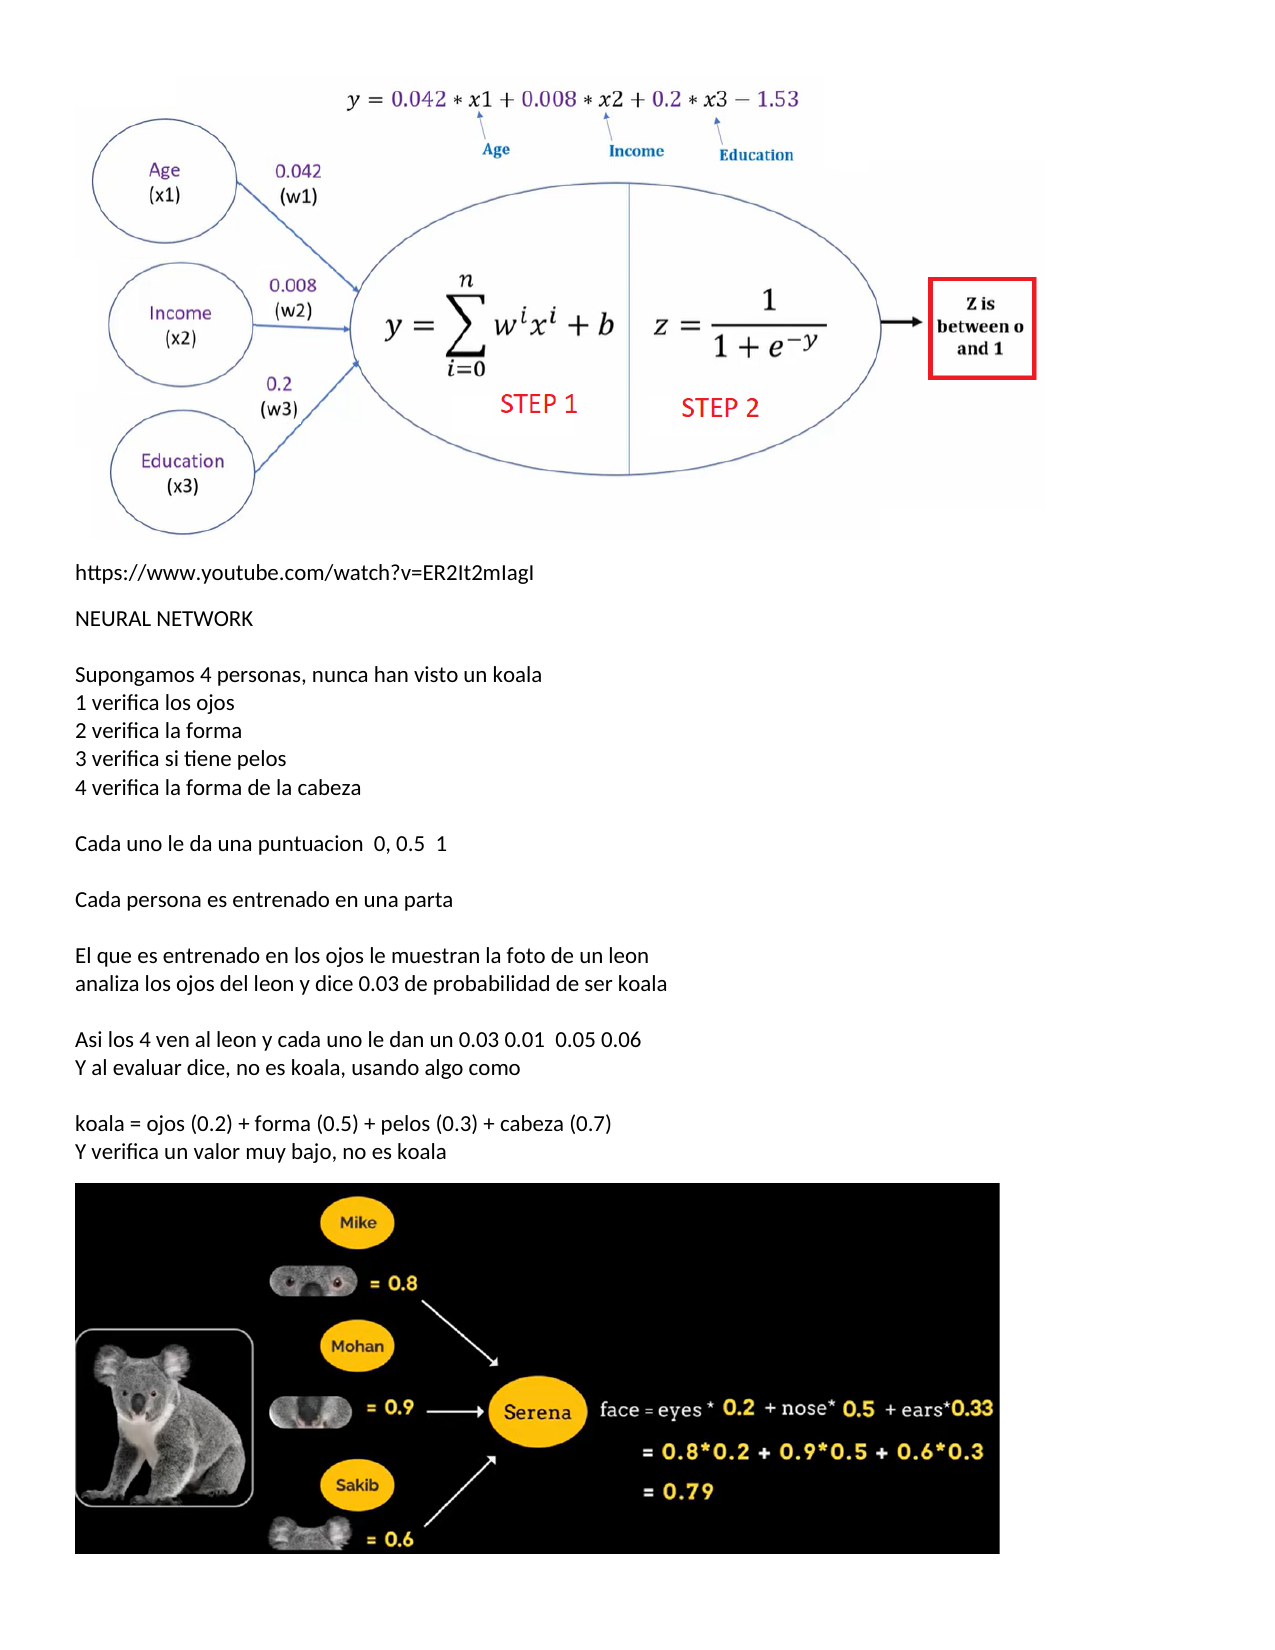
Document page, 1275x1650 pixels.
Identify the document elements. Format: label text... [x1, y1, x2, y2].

text Supongamos 4 personas, nunca han visto un koala [75, 661, 1200, 688]
text 4 verifica la forma de la cabeza [75, 773, 1200, 801]
text https://www.youtube.com/watch?v=ER2It2mIagI [75, 558, 1200, 586]
text Y al evaluar dice, no es koala, usando algo como [75, 1053, 1200, 1081]
text Cada uno le da una puntuacion 0, 0.5 1 [75, 829, 1200, 857]
picture [75, 75, 1045, 539]
text 3 verifica si tiene pelos [75, 744, 1200, 773]
text El que es entrenado en los ojos le muestran la foto de un leon [75, 941, 1200, 969]
text Y verifica un valor muy bajo, no es koala [75, 1137, 1200, 1165]
picture [75, 1183, 1000, 1554]
text NEURAL NETWORK [75, 604, 1200, 632]
text 2 verifica la forma [75, 717, 1200, 744]
text analiza los ojos del leon y dice 0.03 de probabilidad de ser koala [75, 969, 1200, 997]
text 1 verifica los ojos [75, 688, 1200, 717]
text Asi los 4 ven al leon y cada uno le dan un 0.03 0.01 0.05 0.06 [75, 1025, 1200, 1053]
text Cada persona es entrenado en una parta [75, 885, 1200, 913]
text koala = ojos (0.2) + forma (0.5) + pelos (0.3) + cabeza (0.7) [75, 1109, 1200, 1137]
